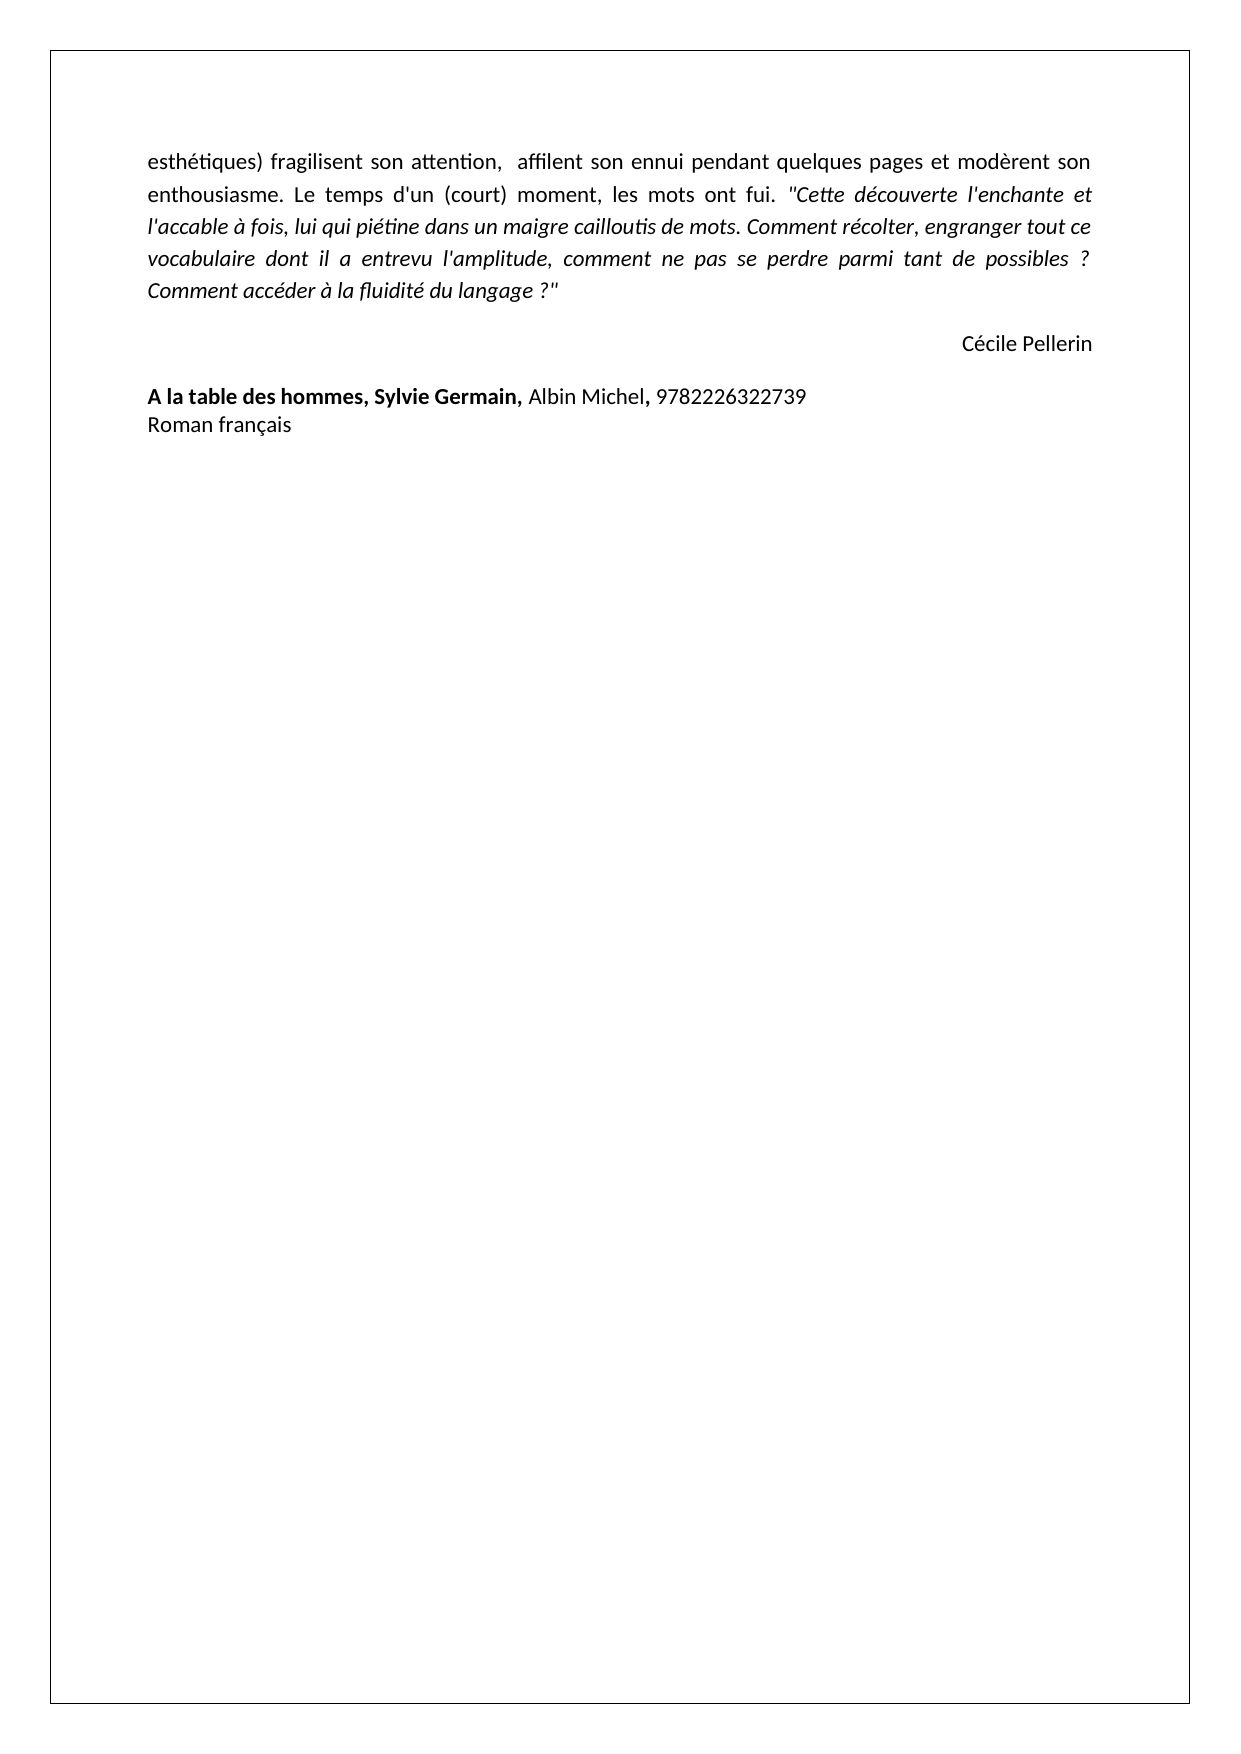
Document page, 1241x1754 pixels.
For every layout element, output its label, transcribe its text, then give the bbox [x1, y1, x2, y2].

text Cécile Pellerin [147, 329, 1093, 357]
text Roman français [147, 410, 1093, 438]
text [147, 147, 1093, 304]
text A la table des hommes, Sylvie Germain, Albin Michel, 9782226322739 [147, 382, 1093, 410]
